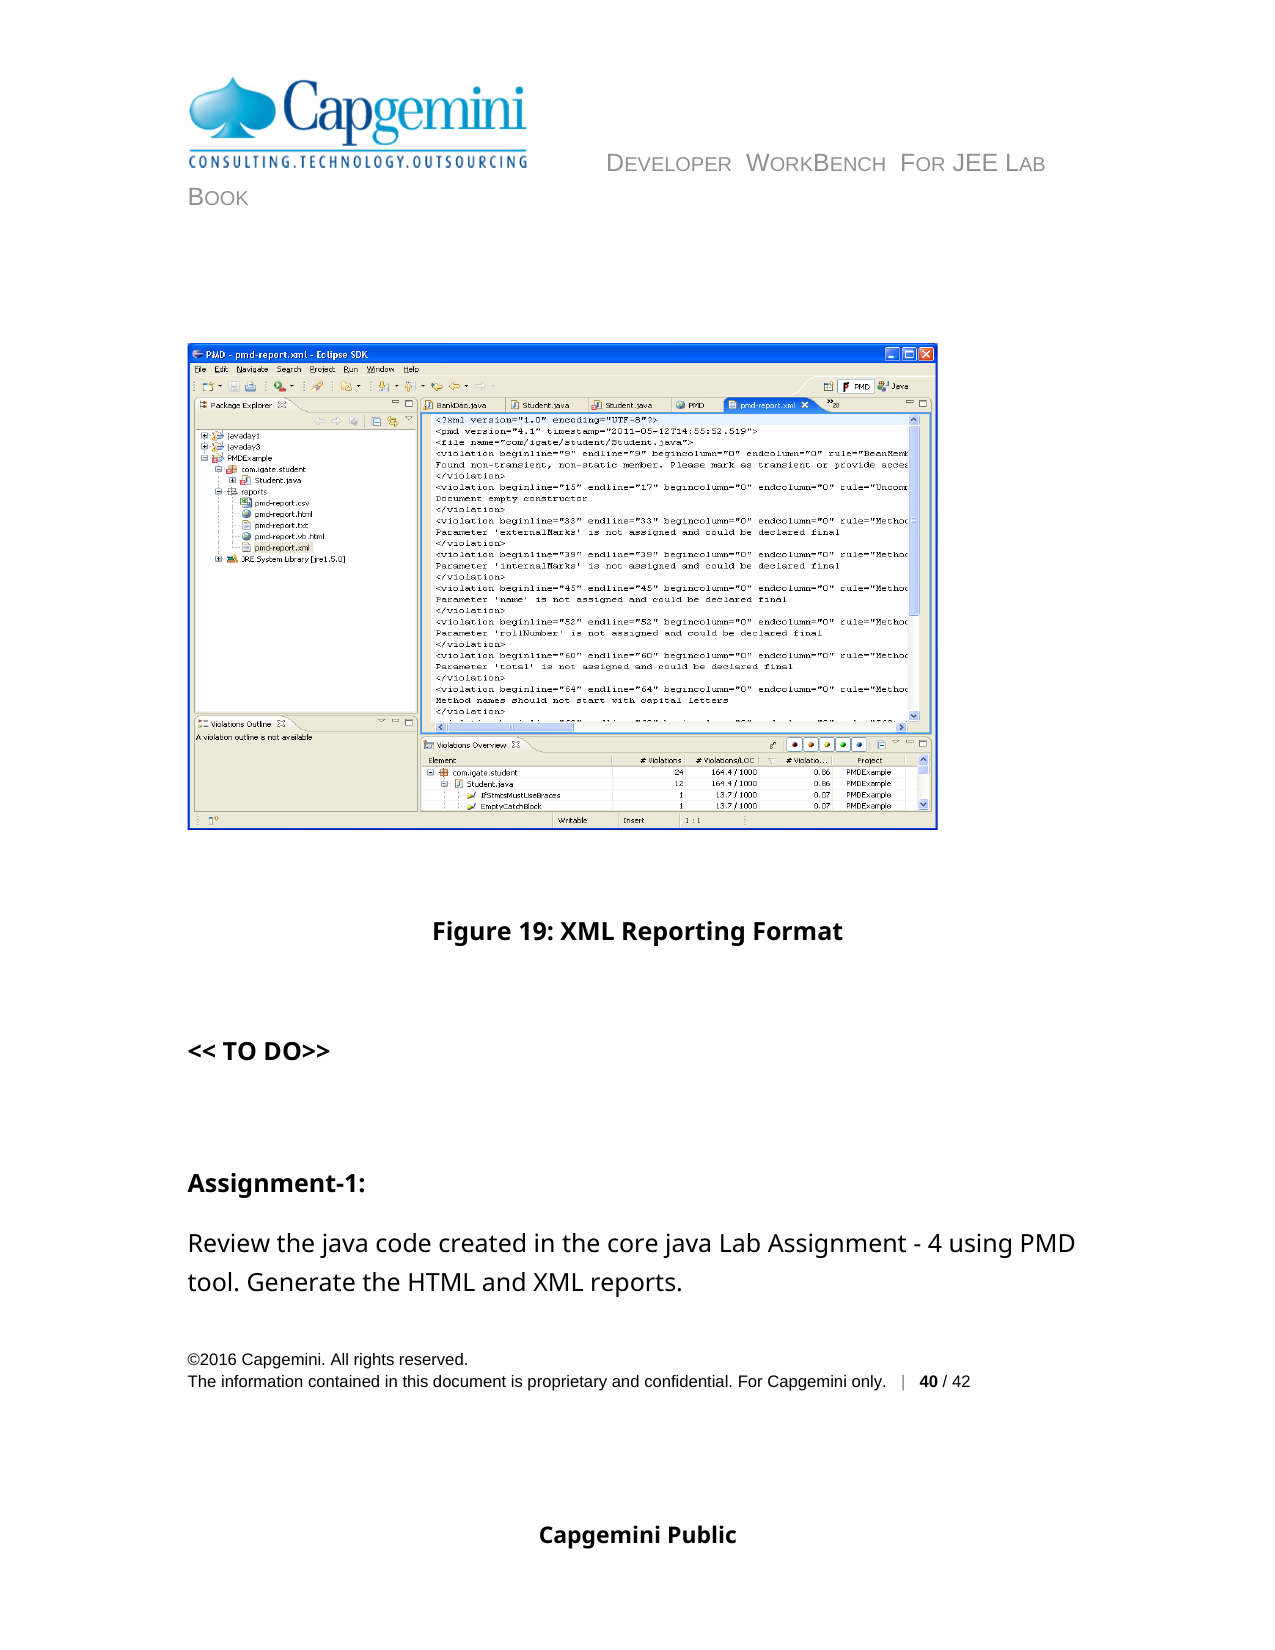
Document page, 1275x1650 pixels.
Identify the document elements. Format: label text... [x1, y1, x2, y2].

picture [187, 75, 530, 172]
picture [187, 343, 938, 830]
subtitle << TO DO>> [187, 1034, 1050, 1068]
text Review the java code created in the core java Lab Assignment - 4 using PMD tool. Generate the HTML and XML reports. [187, 1226, 1087, 1299]
text Assignment-1: [187, 1166, 1087, 1200]
